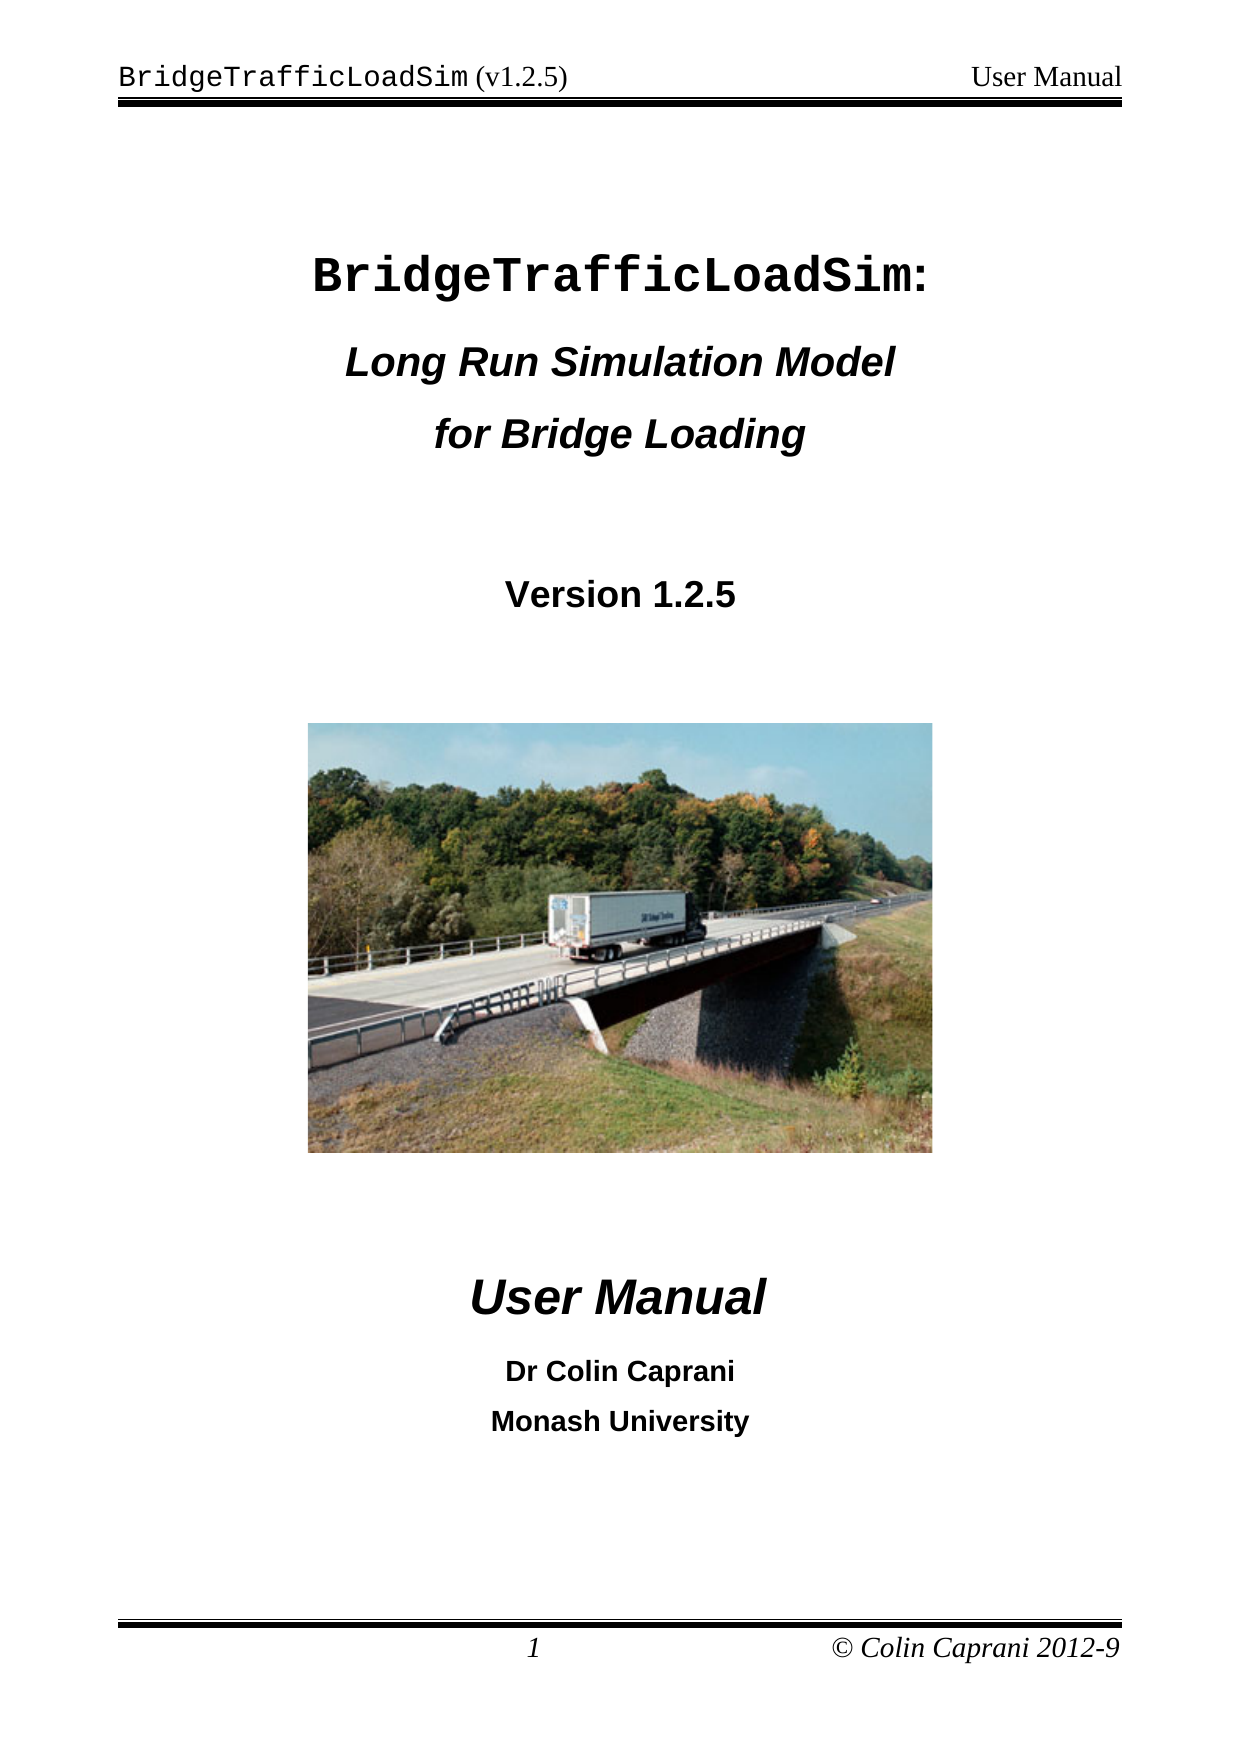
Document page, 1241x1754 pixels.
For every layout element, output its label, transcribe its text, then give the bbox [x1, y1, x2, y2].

text for Bridge Loading [118, 410, 1122, 458]
text User Manual [118, 1268, 1122, 1325]
picture [307, 723, 933, 1153]
text Long Run Simulation Model [118, 338, 1122, 386]
text Version 1.2.5 [118, 573, 1122, 616]
text BridgeTrafficLoadSim: [118, 245, 1122, 307]
text Dr Colin Caprani [118, 1354, 1122, 1387]
text Monash University [118, 1404, 1122, 1438]
